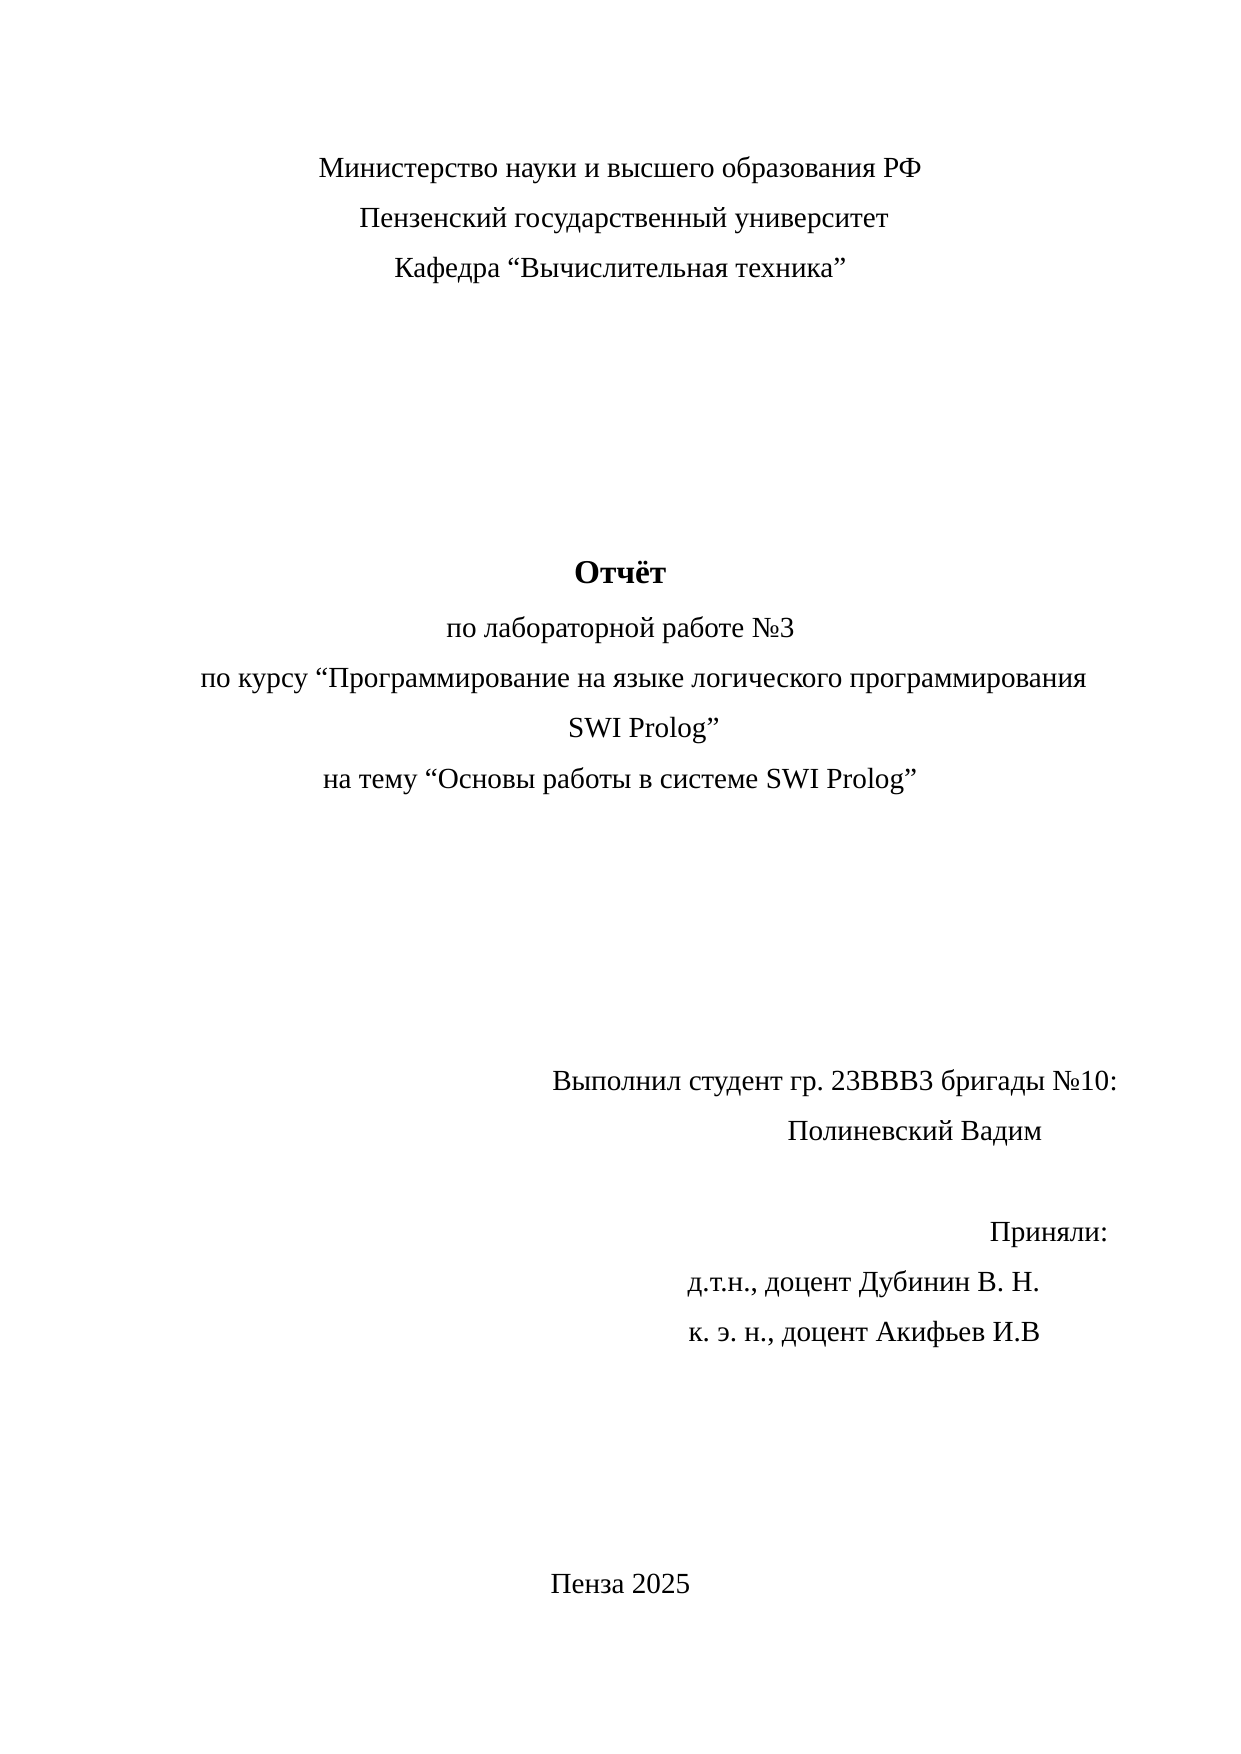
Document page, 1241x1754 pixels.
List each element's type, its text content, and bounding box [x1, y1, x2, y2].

text Отчёт [187, 552, 1053, 591]
text Пенза 2025 [187, 1566, 1053, 1599]
text Выполнил студент гр. 23ВВВ3 бригады №10: [187, 1063, 1146, 1096]
text Министерство науки и высшего образования РФ [187, 150, 1053, 183]
text по лабораторной работе №3 [187, 610, 1053, 643]
text на тему “Основы работы в системе SWI Prolog” [187, 761, 1053, 794]
text к. э. н., доцент Акифьев И.В [187, 1314, 1053, 1348]
text по курсу “Программирование на языке логического программирования SWI Prolog” [187, 660, 1099, 744]
text Приняли: [187, 1214, 1146, 1247]
text Кафедра “Вычислительная техника” [187, 251, 1053, 284]
text Полиневский Вадим [187, 1113, 1053, 1147]
text д.т.н., доцент Дубинин В. Н. [187, 1264, 1053, 1298]
text Пензенский государственный университет [187, 200, 1053, 234]
